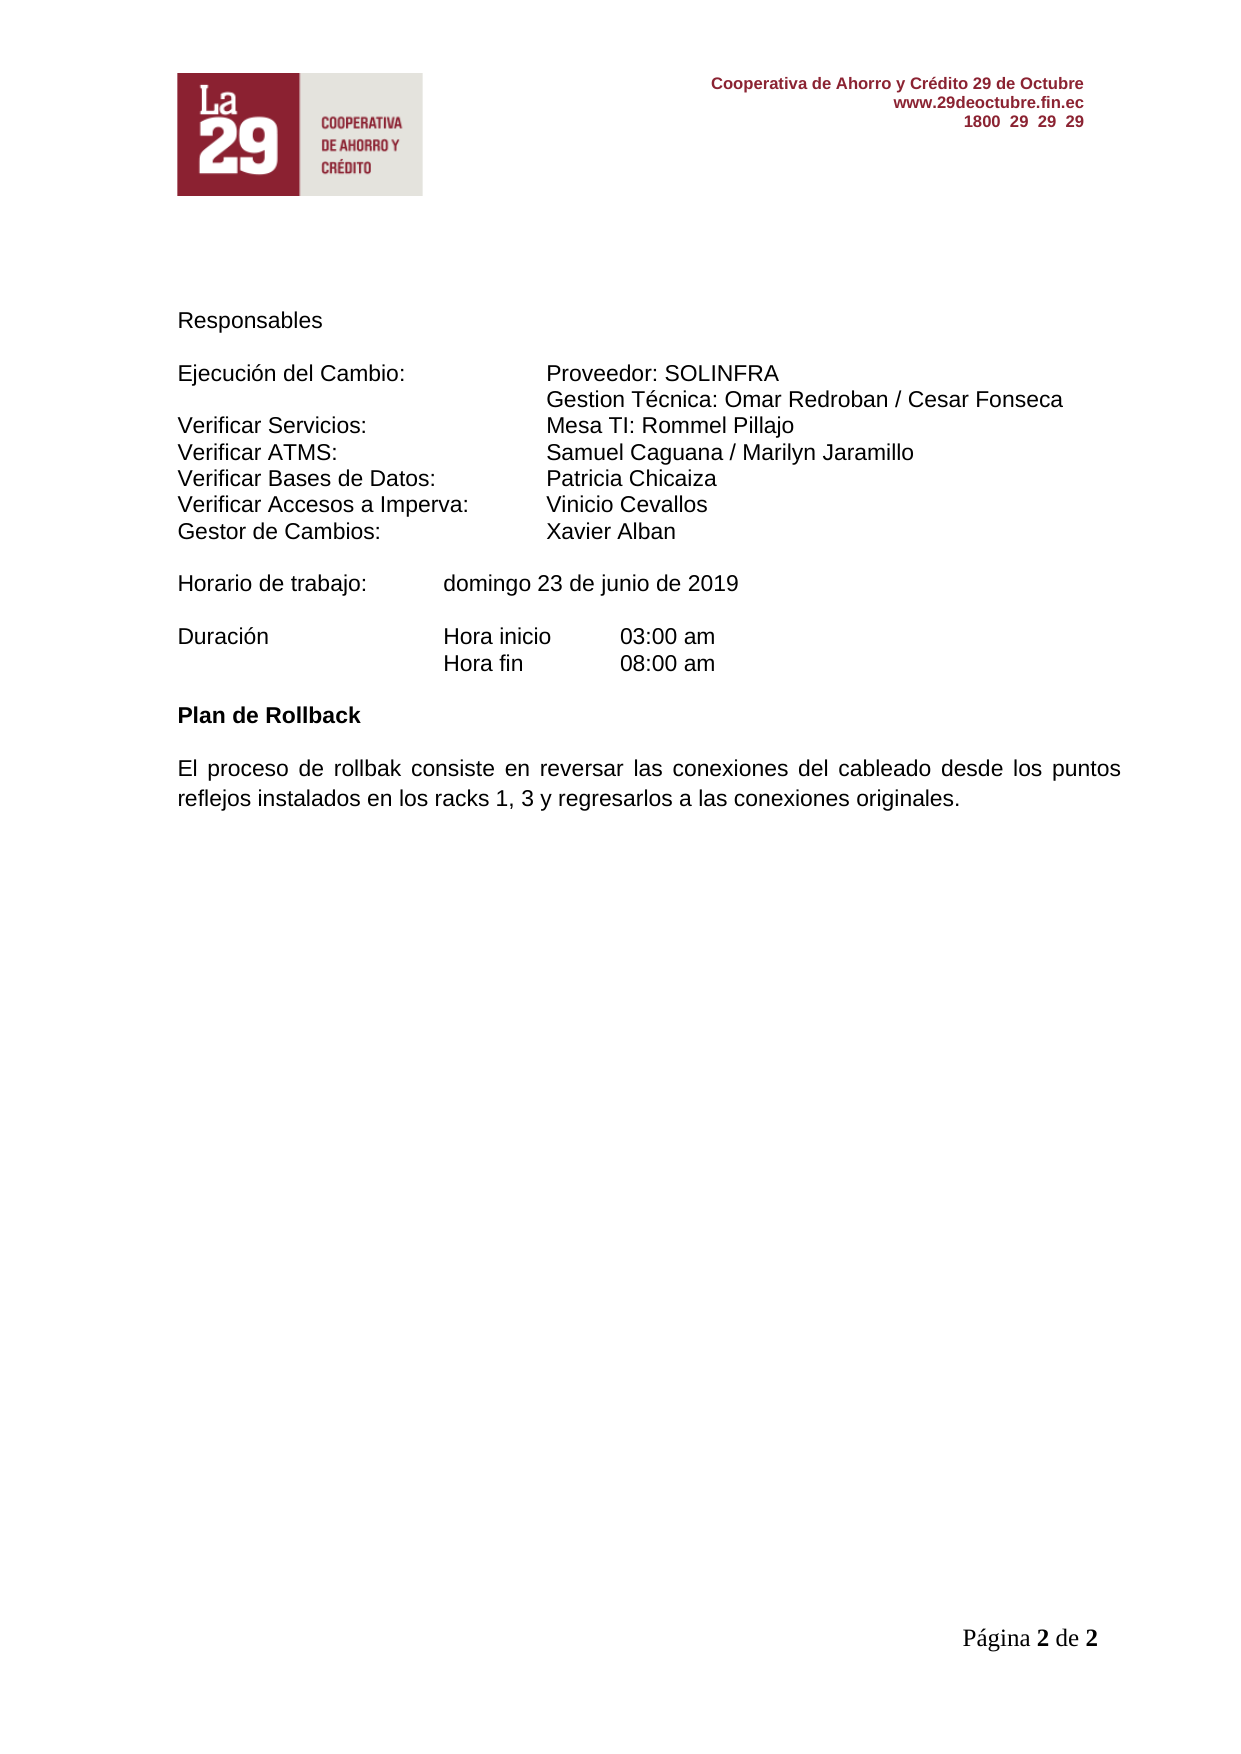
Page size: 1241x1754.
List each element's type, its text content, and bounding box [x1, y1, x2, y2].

text Plan de Rollback [177, 702, 1122, 728]
text Verificar Servicios: Mesa TI: Rommel Pillajo [177, 412, 1122, 439]
text Gestor de Cambios: Xavier Alban [177, 518, 1122, 544]
text Duración Hora inicio 03:00 am [177, 623, 1122, 649]
picture [177, 73, 423, 196]
text Verificar ATMS: Samuel Caguana / Marilyn Jaramillo [177, 439, 1122, 465]
text El proceso de rollbak consiste en reversar las conexiones del cableado desde los puntos reflejos instalados en los racks 1, 3 y regresarlos a las conexiones originales. [177, 755, 1122, 811]
text Verificar Accesos a Imperva: Vinicio Cevallos [177, 491, 1122, 518]
text Verificar Bases de Datos: Patricia Chicaiza [177, 465, 1122, 491]
text Responsables [177, 307, 1122, 333]
text Hora fin 08:00 am [177, 649, 1122, 676]
text Horario de trabajo: domingo 23 de junio de 2019 [177, 570, 1122, 597]
text Ejecución del Cambio: Proveedor: SOLINFRA [177, 359, 1122, 386]
text Gestion Técnica: Omar Redroban / Cesar Fonseca [177, 386, 1122, 412]
